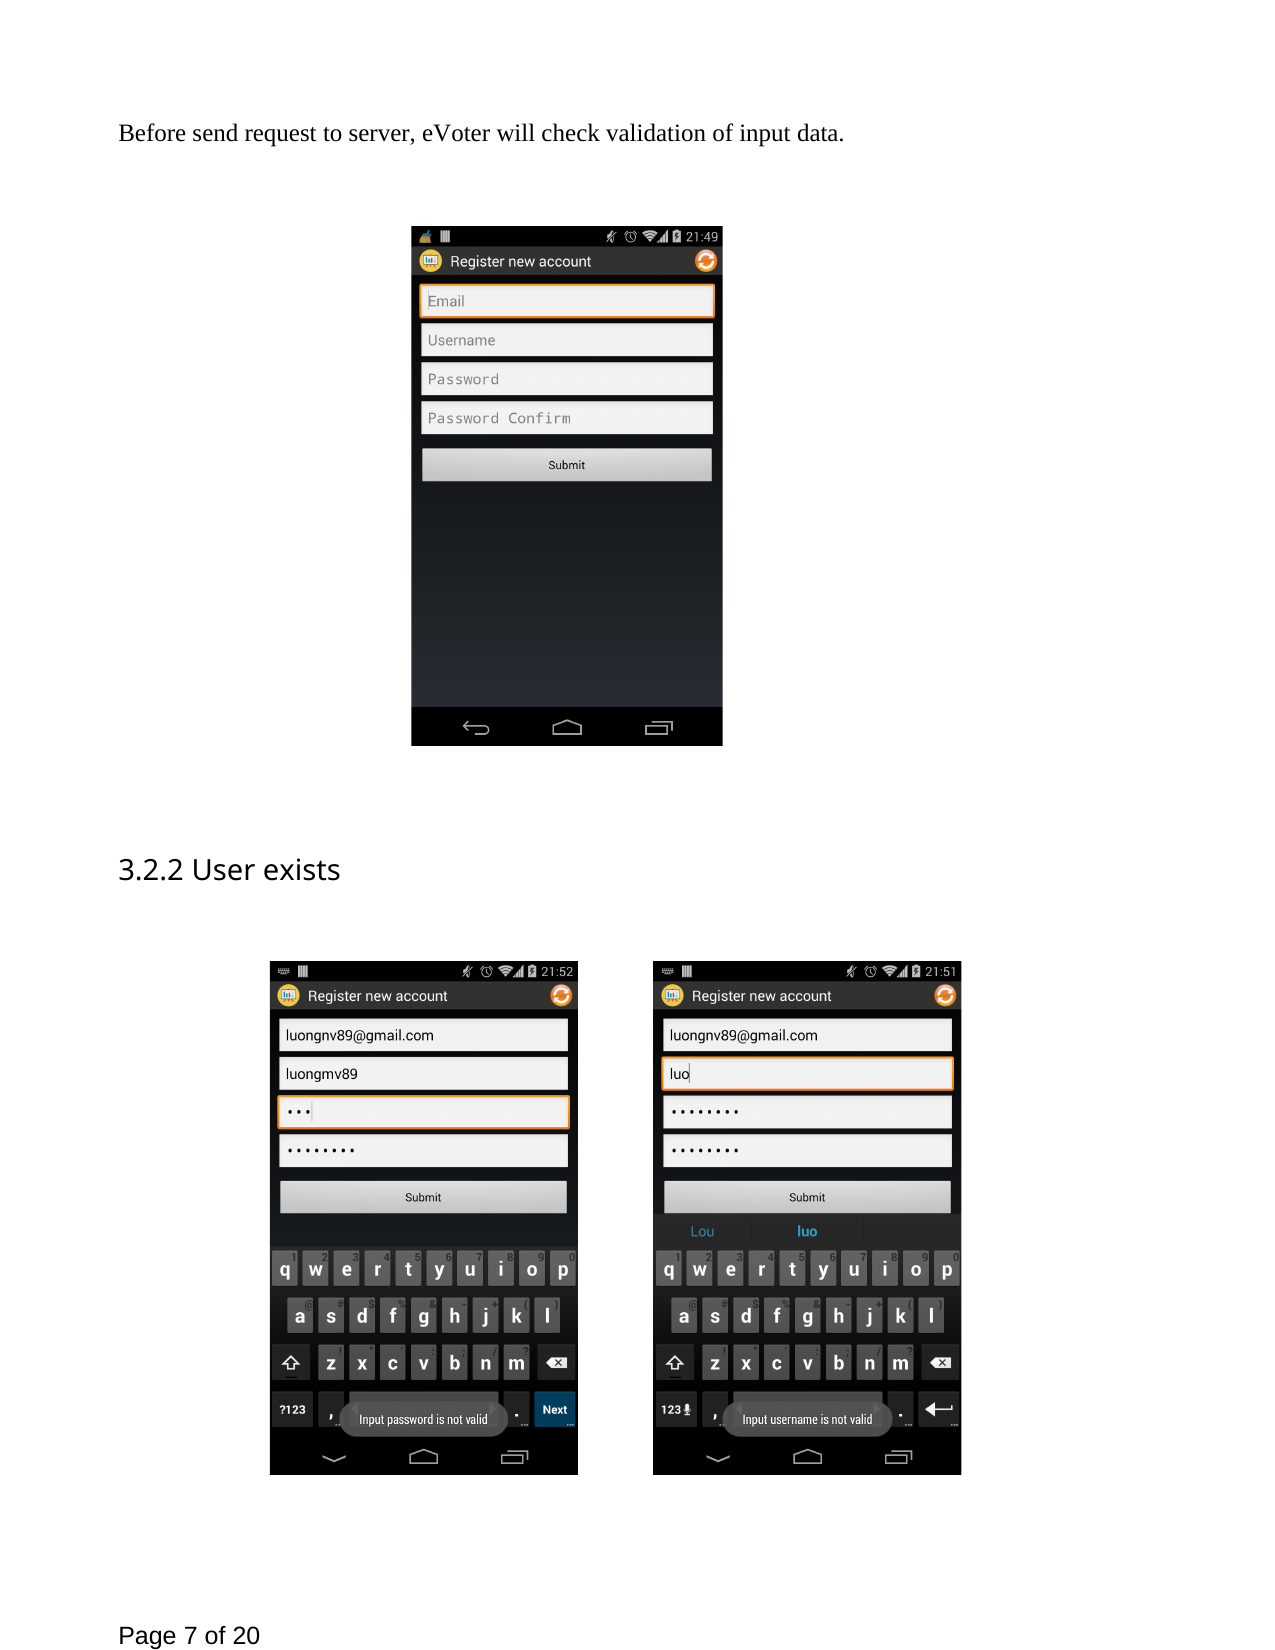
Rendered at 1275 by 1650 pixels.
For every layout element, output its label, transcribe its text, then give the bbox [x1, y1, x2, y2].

picture [269, 961, 578, 1475]
subtitle 3.2.2 User exists [118, 849, 1157, 889]
picture [653, 961, 962, 1475]
text Before send request to server, eVoter will check validation of input data. [118, 118, 1157, 147]
picture [411, 226, 723, 746]
